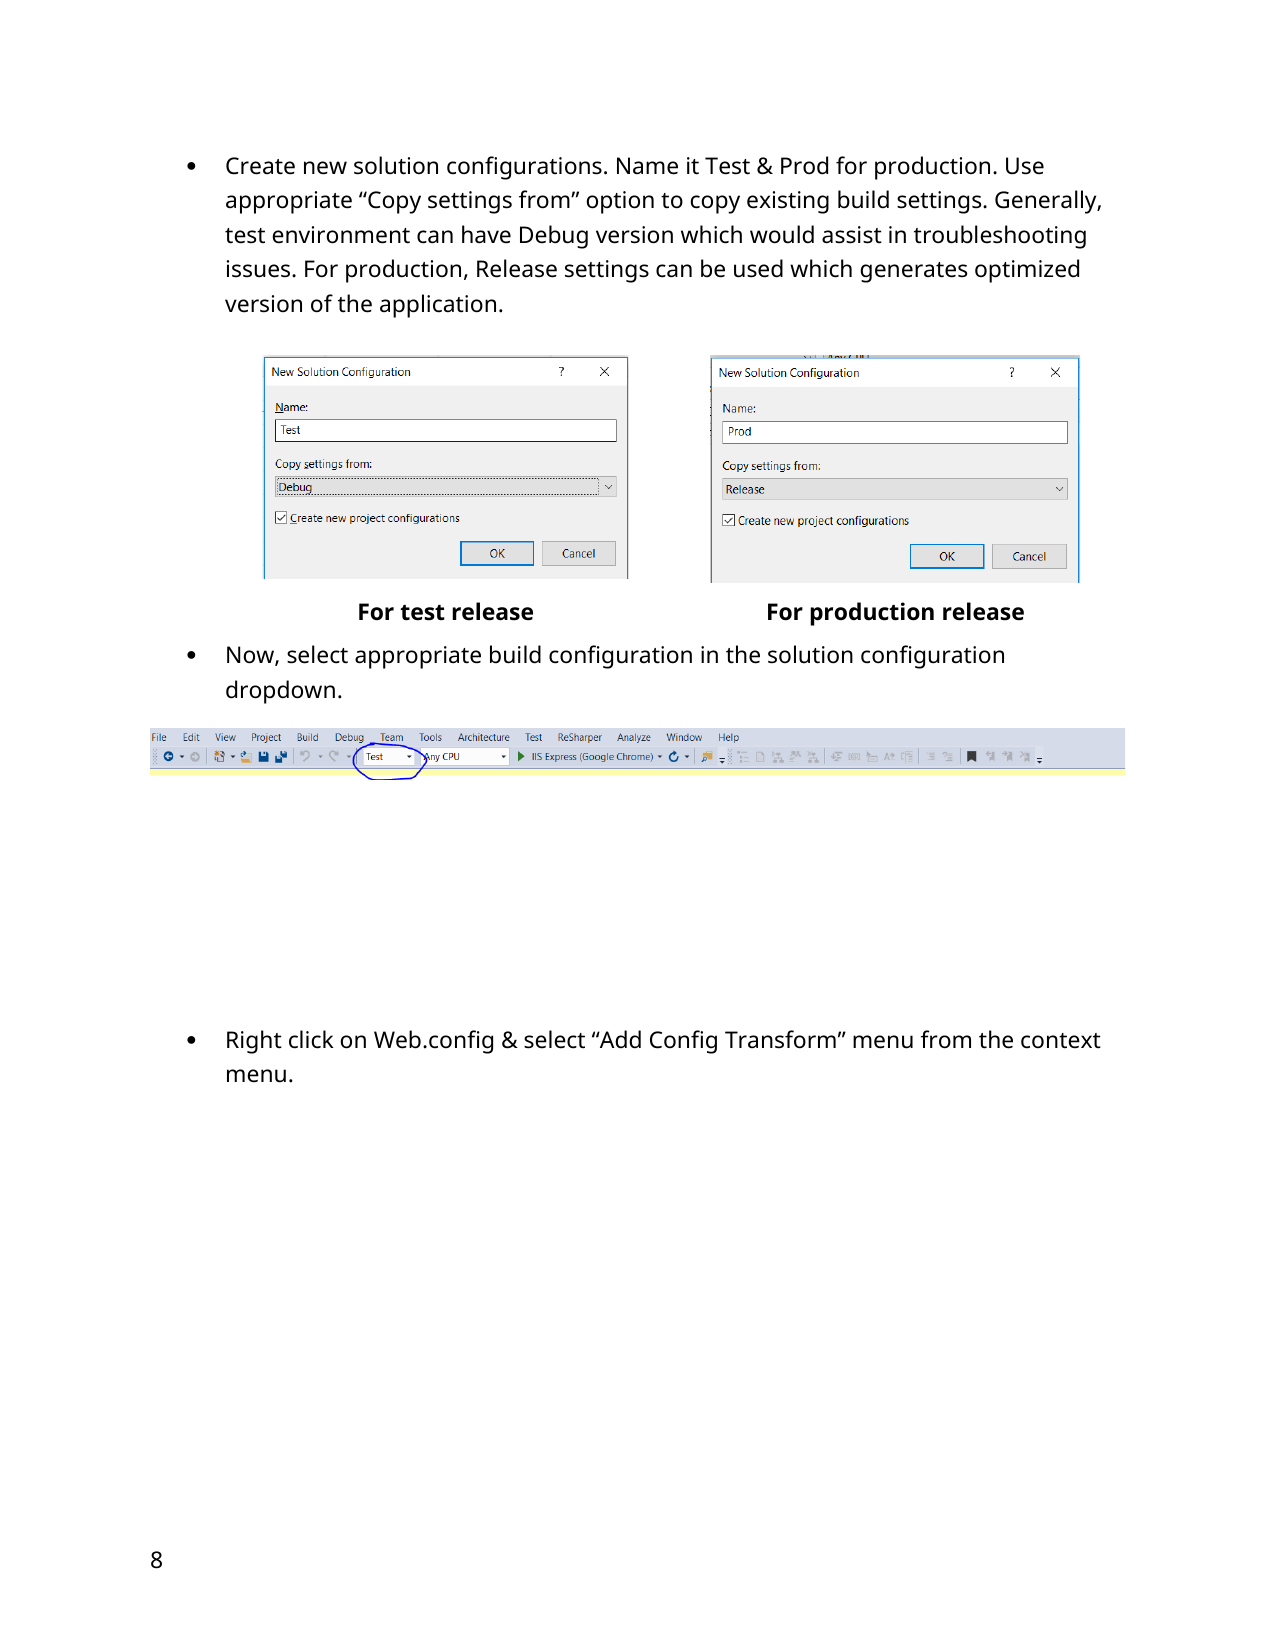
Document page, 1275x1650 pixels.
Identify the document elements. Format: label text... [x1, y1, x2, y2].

list Create new solution configurations. Name it Test & Prod for production. Use appropriate “Copy settings from” option to copy existing build settings. Generally, test environment can have Debug version which would assist in troubleshooting issues. For production, Release settings can be used which generates optimized version of the application. [187, 150, 1125, 319]
table_header [666, 343, 1124, 583]
table_cell For production release [666, 583, 1124, 627]
picture [150, 728, 1125, 780]
list Right click on Web.config & select “Add Config Transform” menu from the context menu. [187, 1024, 1125, 1089]
list Now, select appropriate build configuration in the solution configuration dropdown. [187, 639, 1125, 705]
table_header [225, 343, 666, 583]
picture [262, 355, 629, 579]
table_cell For test release [225, 583, 666, 627]
picture [710, 355, 1081, 583]
